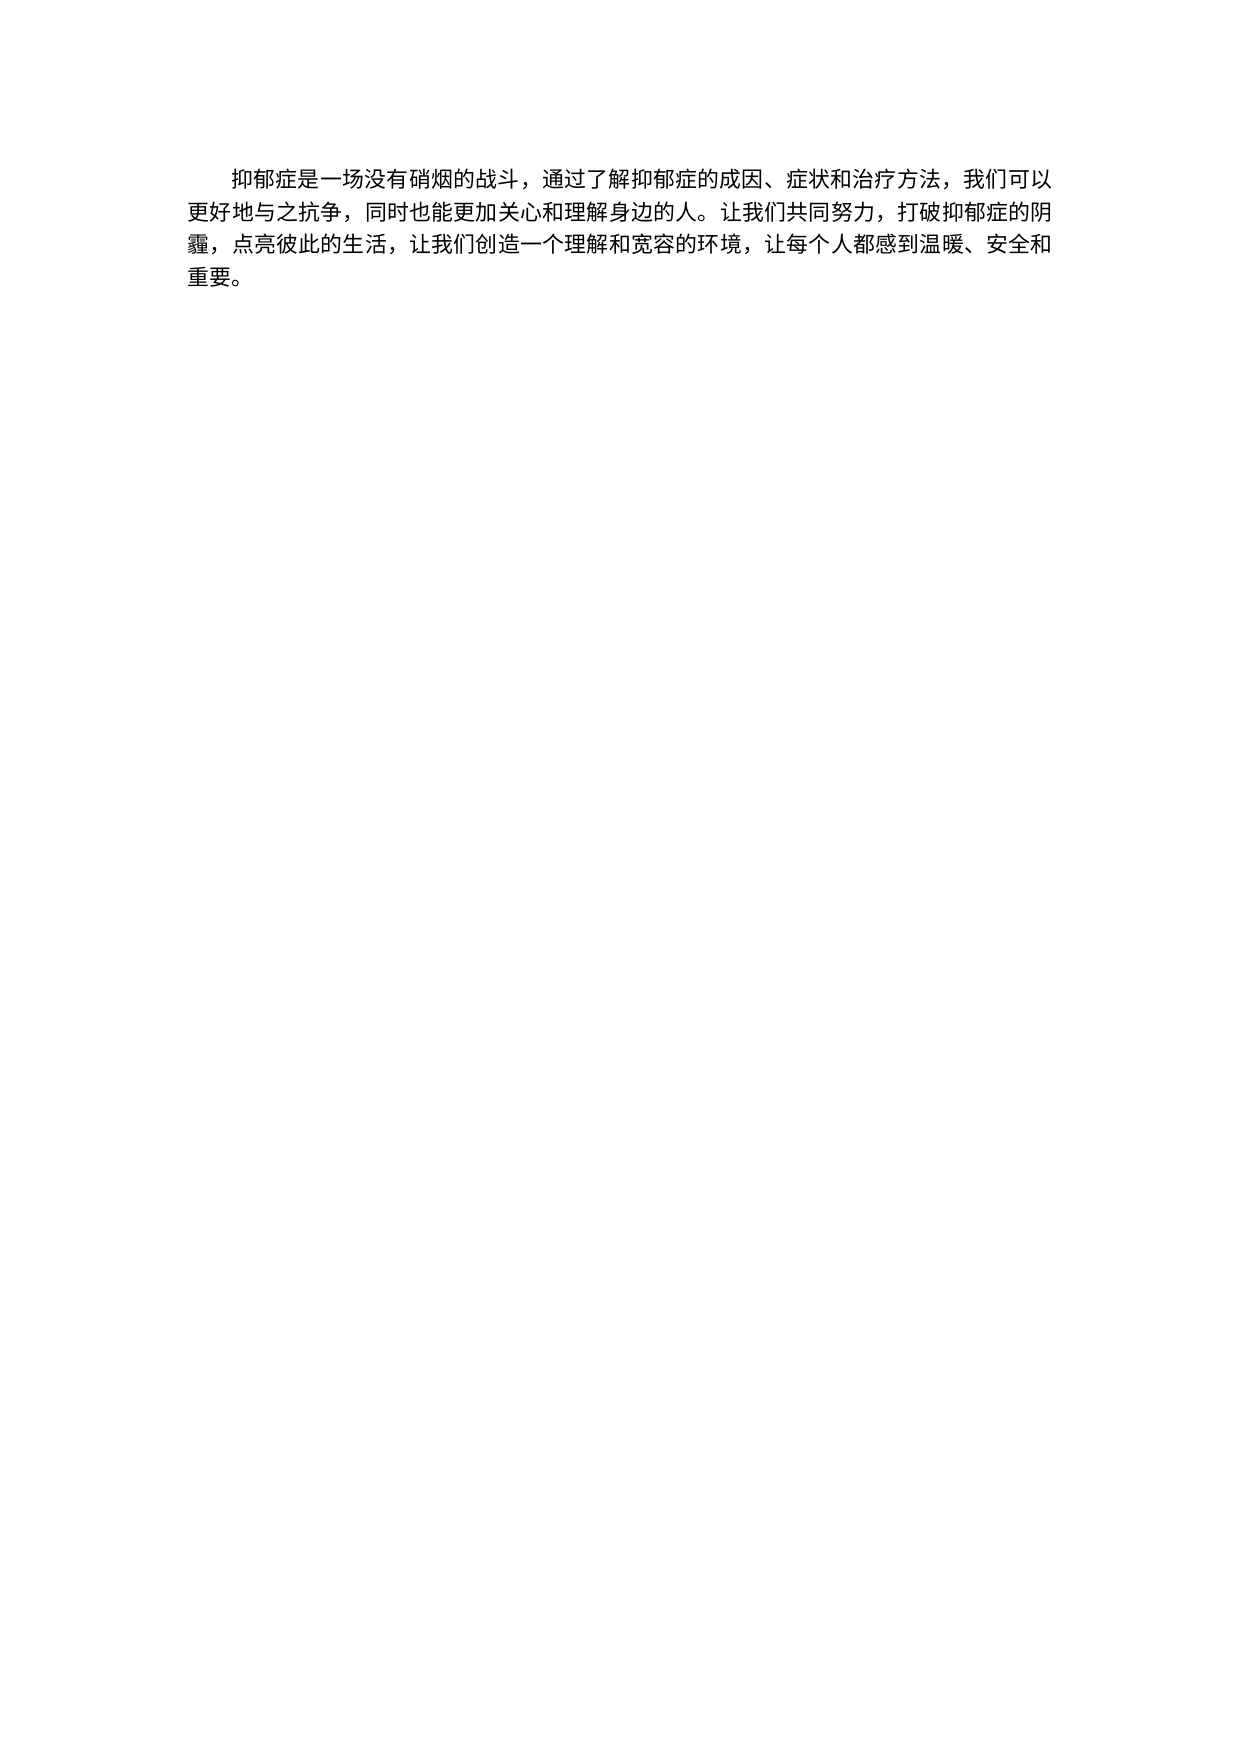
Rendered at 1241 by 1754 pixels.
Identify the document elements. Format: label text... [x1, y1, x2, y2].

text 抑郁症是一场没有硝烟的战斗，通过了解抑郁症的成因、症状和治疗方法，我们可以更好地与之抗争，同时也能更加关心和理解身边的人。让我们共同努力，打破抑郁症的阴霾，点亮彼此的生活，让我们创造一个理解和宽容的环境，让每个人都感到温暖、安全和重要。 [187, 162, 1053, 292]
